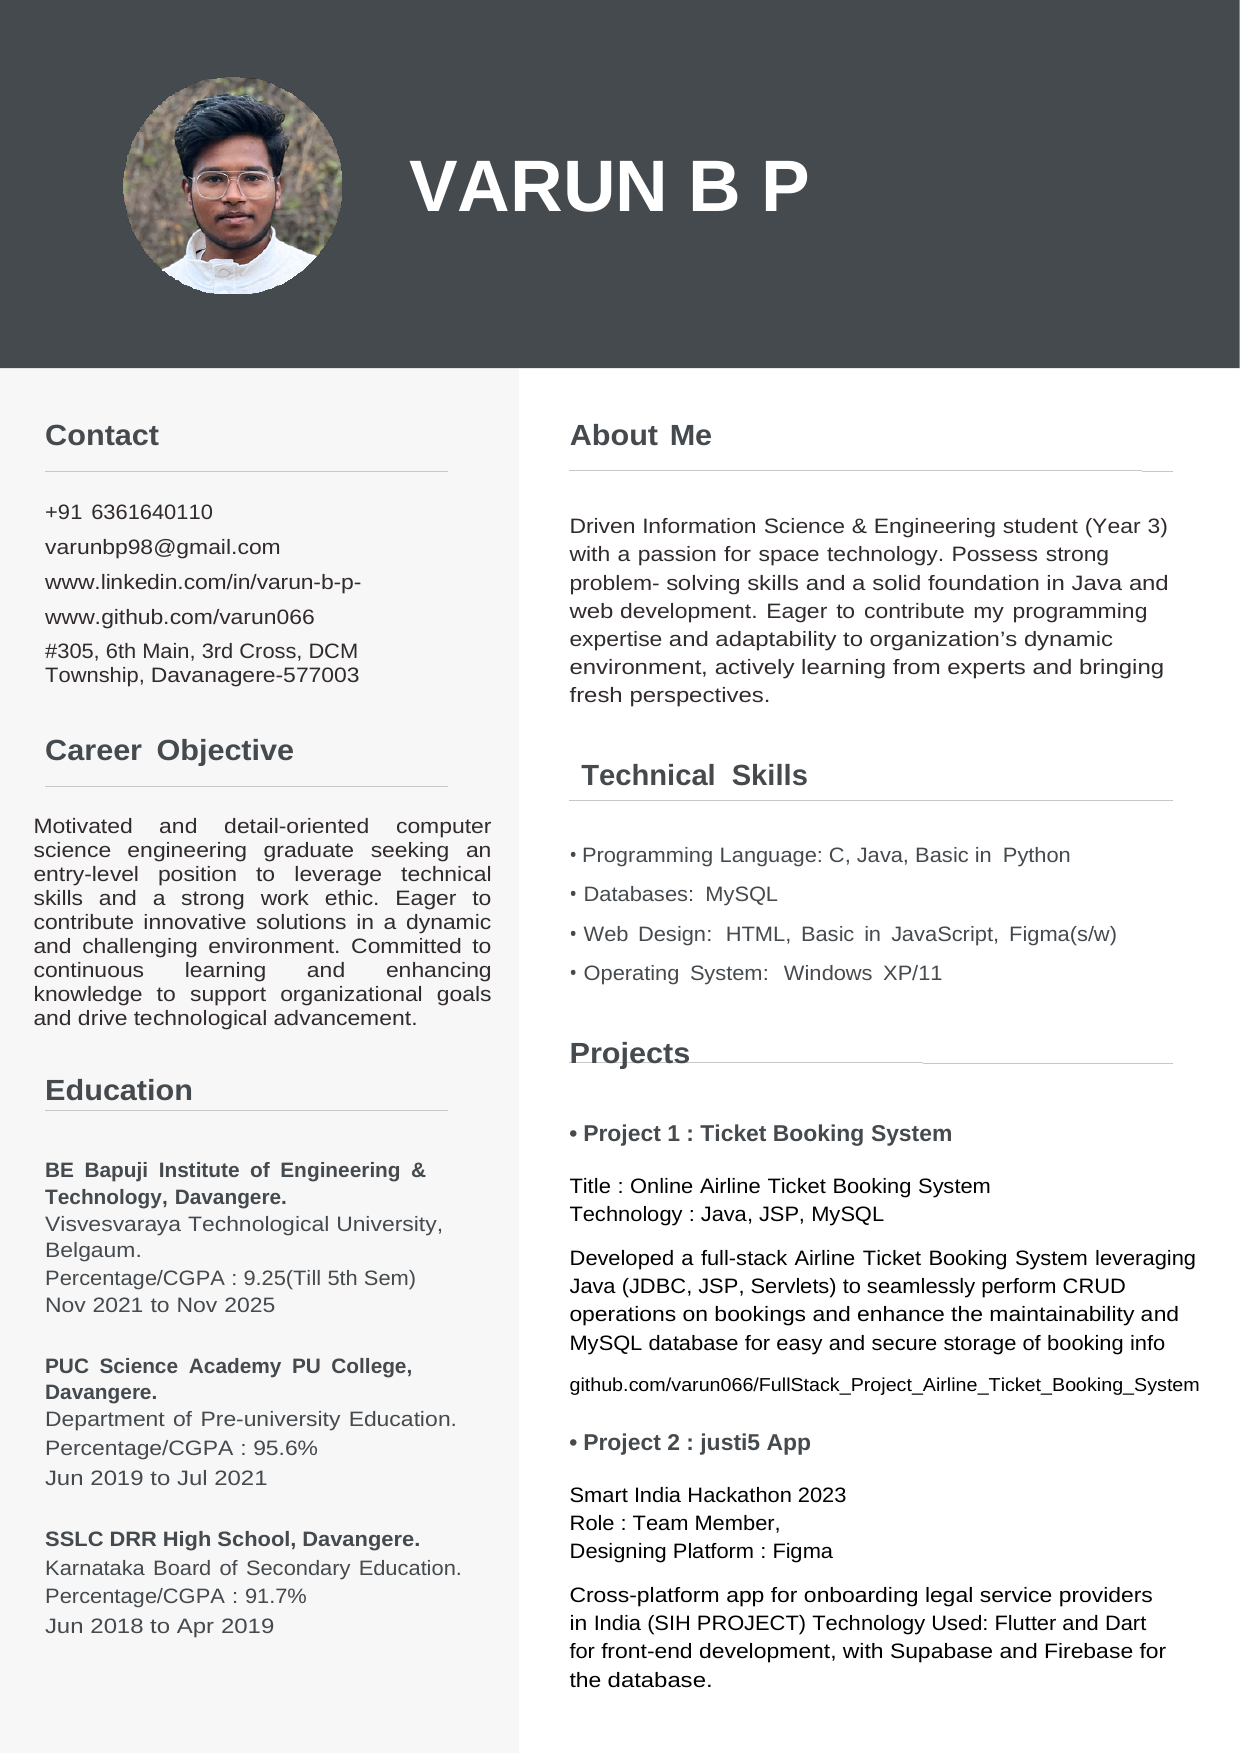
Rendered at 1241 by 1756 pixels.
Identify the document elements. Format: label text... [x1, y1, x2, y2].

text github.com/varun066/FullStack_Project_Airline_Ticket_Booking_System [569, 1374, 1223, 1396]
text Developed a full-stack Airline Ticket Booking System leveraging Java (JDBC, JSP, Servlets) to seamlessly perform CRUD operations on bookings and enhance the maintainability and MySQL database for easy and secure storage of booking info [569, 1246, 1223, 1354]
subtitle Technical Skills [581, 758, 1223, 791]
subtitle Contact About Me [45, 418, 1223, 452]
subtitle Project 1 : Ticket Booking System [569, 1120, 1223, 1147]
text varunbp98@gmail.com www.linkedin.com/in/varun-b-p- www.github.com/varun066 [45, 535, 365, 628]
picture [122, 227, 342, 294]
list Databases: MySQL [569, 879, 1223, 908]
subtitle Career Objective [45, 733, 492, 767]
text #305, 6th Main, 3rd Cross, DCM Township, Davanagere-577003 [45, 639, 464, 687]
text Motivated and detail-oriented computer science engineering graduate seeking an entry-level position to leverage technical skills and a strong work ethic. Eager to contribute innovative solutions in a dynamic and challenging environment. Committed to continuous learning and enhancing knowledge to support organizational goals and drive technological advancement. [33, 814, 492, 1030]
text Jun 2019 to Jul 2021 [45, 1466, 492, 1489]
text Driven Information Science & Engineering student (Year 3) with a passion for space technology. Possess strong problem- solving skills and a solid foundation in Java and web development. Eager to contribute my programming expertise and adaptability to organization’s dynamic environment, actively learning from experts and bringing fresh perspectives. [569, 514, 1207, 707]
subtitle Education [45, 1073, 492, 1106]
subtitle BE Bapuji Institute of Engineering & Technology, Davangere. [45, 1158, 492, 1209]
text SSLC DRR High School, Davangere. Karnataka Board of Secondary Education. Percentage/CGPA : 91.7% [45, 1527, 492, 1608]
list Programming Language: C, Java, Basic in Python [569, 840, 1223, 869]
text Smart India Hackathon 2023 Role : Team Member, Designing Platform : Figma [569, 1482, 881, 1563]
list Web Design: HTML, Basic in JavaScript, Figma(s/w) [569, 919, 1223, 947]
text Percentage/CGPA : 9.25(Till 5th Sem) Nov 2021 to Nov 2025 [45, 1265, 454, 1317]
text Department of Pre-university Education. Percentage/CGPA : 95.6% [45, 1407, 492, 1460]
list Operating System: Windows XP/11 [569, 958, 1223, 986]
subtitle PUC Science Academy PU College, Davangere. [45, 1354, 492, 1404]
title VARUN B P [89, 143, 1129, 227]
picture [122, 74, 342, 143]
text Visvesvaraya Technological University, Belgaum. [45, 1211, 492, 1262]
subtitle Projects [569, 1037, 1223, 1070]
text Jun 2018 to Apr 2019 [45, 1614, 492, 1638]
text +91 6361640110 [45, 499, 492, 523]
subtitle Project 2 : justi5 App [569, 1429, 1223, 1455]
text Title : Online Airline Ticket Booking System Technology : Java, JSP, MySQL [569, 1174, 1089, 1226]
text Cross-platform app for onboarding legal service providers in India (SIH PROJECT) Technology Used: Flutter and Dart for front-end development, with Supabase and Firebase for the database. [569, 1583, 1173, 1691]
